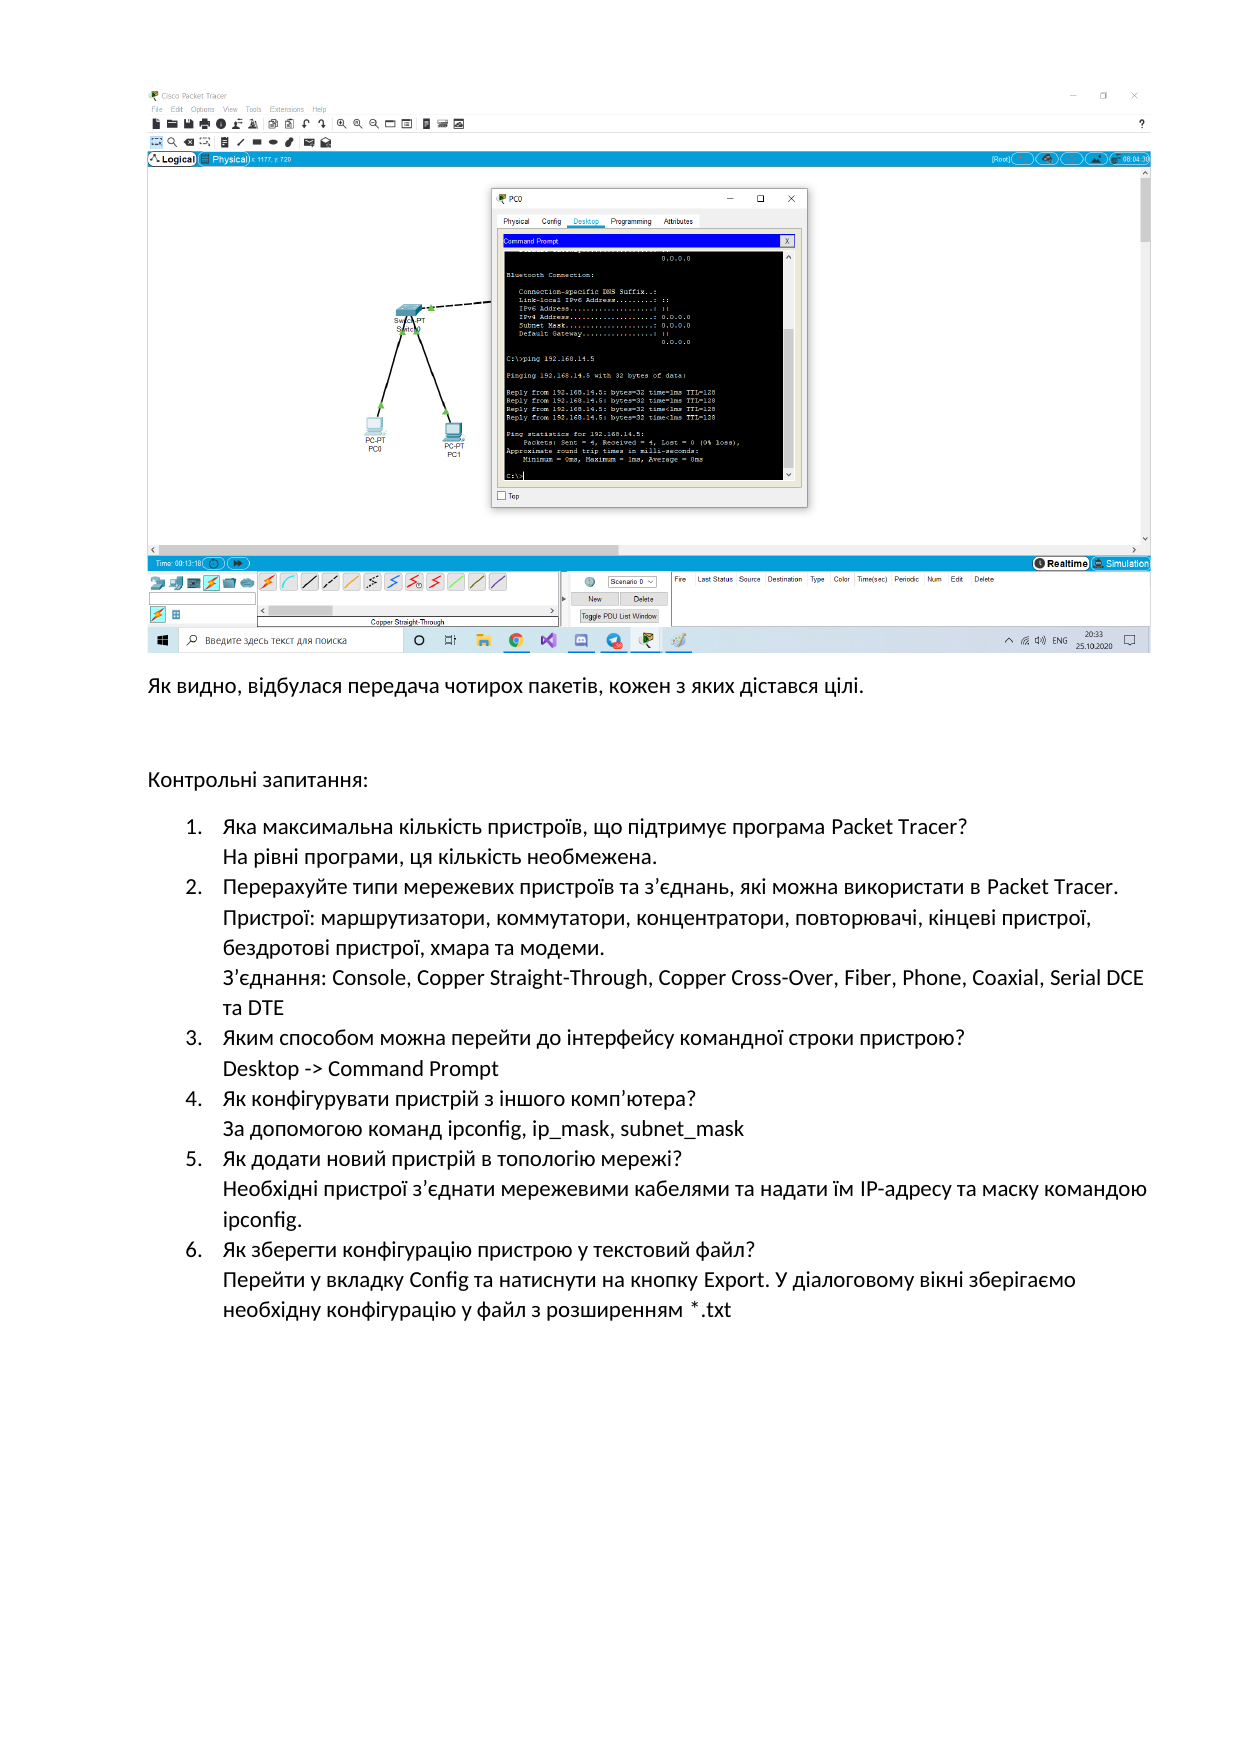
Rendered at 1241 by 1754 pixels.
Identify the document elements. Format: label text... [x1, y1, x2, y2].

list На рівні програми, ця кількість необмежена. [223, 842, 1152, 870]
text Як видно, відбулася передача чотирох пакетів, кожен з яких дістався цілі. [148, 671, 1152, 699]
picture [147, 88, 1151, 653]
list Пристрої: маршрутизатори, коммутатори, концентратори, повторювачі, кінцеві пристрої, бездротові пристрої, хмара та модеми. [223, 903, 1152, 961]
list З’єднання: Console, Copper Straight-Through, Copper Cross-Over, Fiber, Phone, Coaxial, Serial DCE та DTE [223, 963, 1152, 1021]
list Яка максимальна кількість пристроїв, що підтримує програма Packet Tracer? [185, 812, 1152, 840]
list Перейти у вкладку Config та натиснути на кнопку Export. У діалоговому вікні зберігаємо необхідну конфігурацію у файл з розширенням *.txt [223, 1265, 1152, 1323]
list За допомогою команд ipconfig, ip_mask, subnet_mask [223, 1114, 1152, 1142]
list Яким способом можна перейти до інтерфейсу командної строки пристрою? [185, 1023, 1152, 1052]
list Як додати новий пристрій в топологію мережі? [185, 1144, 1152, 1172]
list Desktop -> Command Prompt [223, 1054, 1152, 1082]
picture [1096, 560, 1102, 567]
text Контрольні запитання: [148, 765, 1152, 793]
picture [1044, 155, 1051, 162]
list Як зберегти конфігурацію пристрою у текстовий файл? [185, 1235, 1152, 1263]
list Як конфігурувати пристрій з іншого комп’ютера? [185, 1084, 1152, 1112]
list Перерахуйте типи мережевих пристроїв та з’єднань, які можна використати в Packet Tracer. [185, 872, 1152, 901]
list Необхідні пристрої з’єднати мережевими кабелями та надати їм IP-адресу та маску командою ipconfig. [223, 1174, 1152, 1233]
